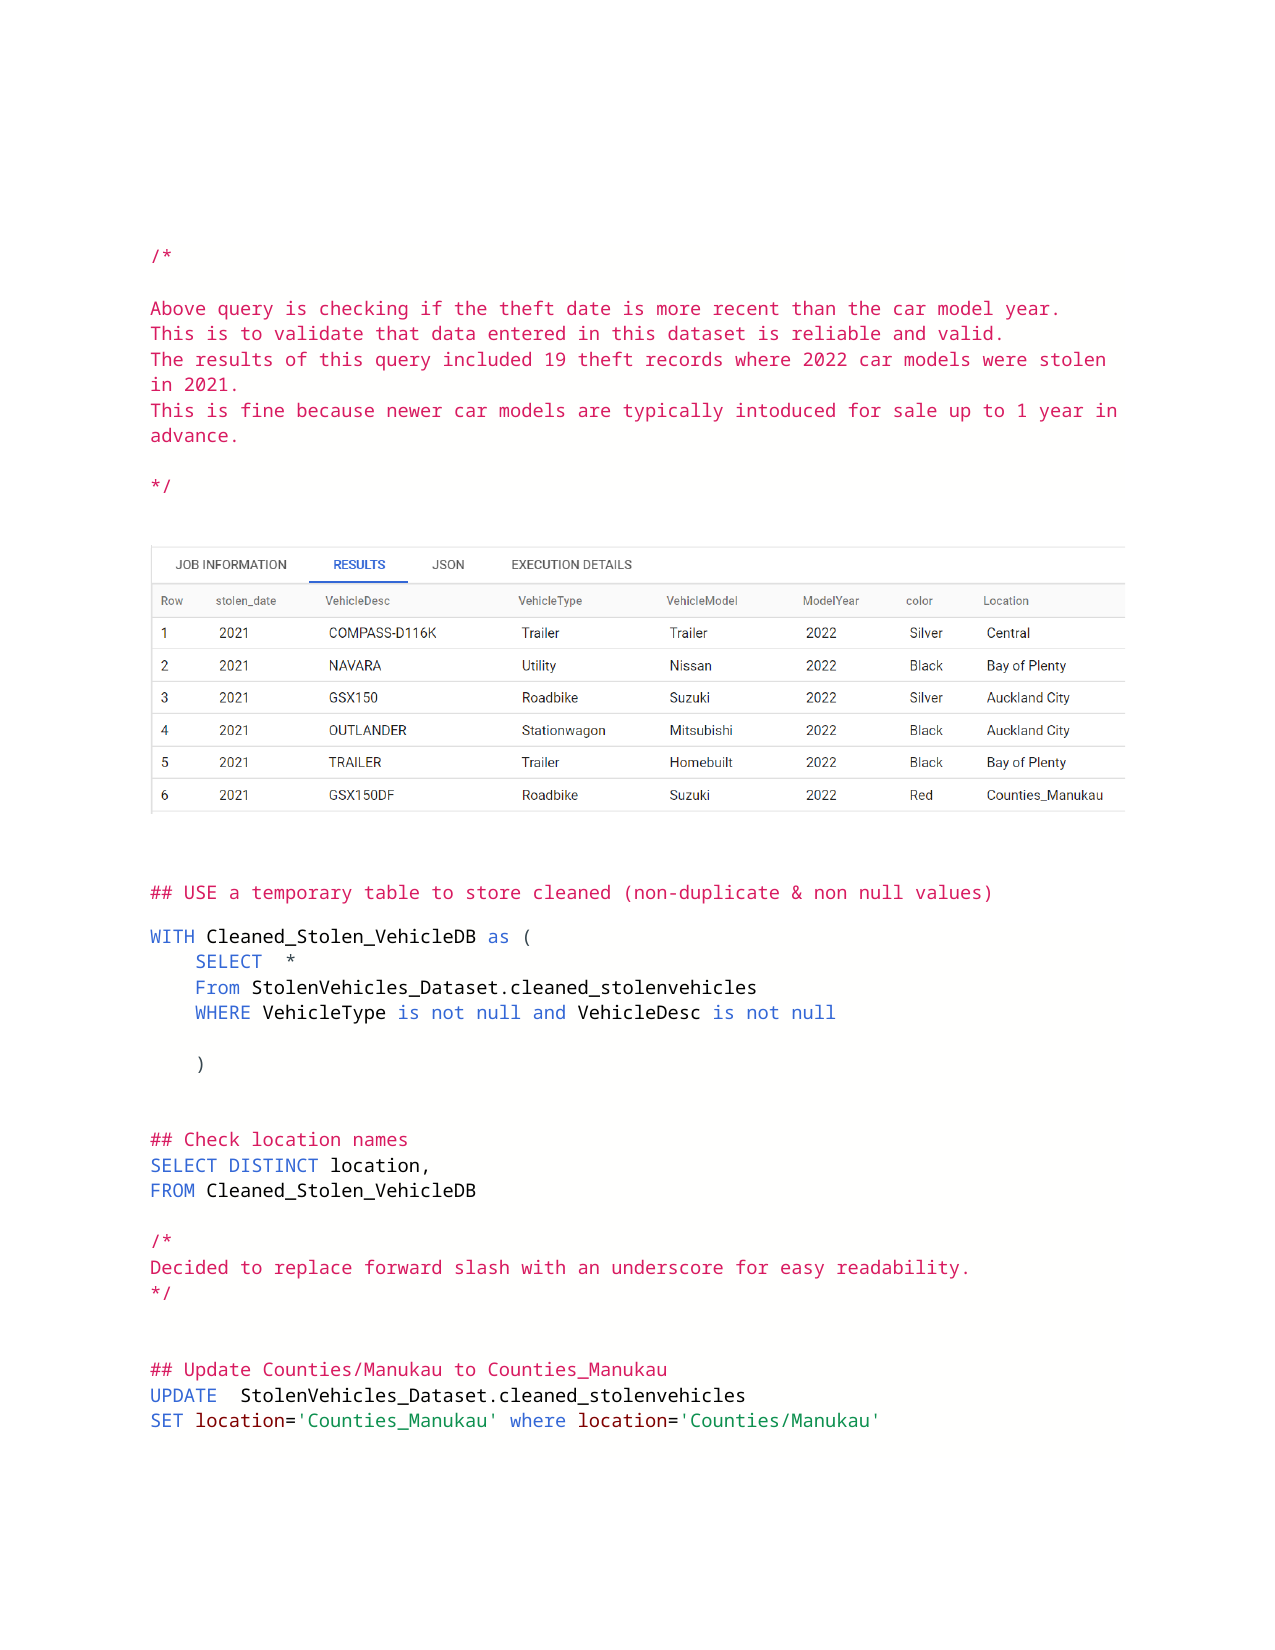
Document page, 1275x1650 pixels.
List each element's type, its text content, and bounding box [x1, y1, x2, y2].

text */ [150, 1280, 1125, 1305]
text From StolenVehicles_Dataset.cleaned_stolenvehicles [150, 974, 1125, 1000]
text Decided to replace forward slash with an underscore for easy readability. [150, 1254, 1125, 1280]
text */ [150, 473, 1125, 499]
text WHERE VehicleType is not null and VehicleDesc is not null [150, 1000, 1125, 1025]
text This is fine because newer car models are typically intoduced for sale up to 1 year in advance. [150, 397, 1125, 448]
text WITH Cleaned_Stolen_VehicleDB as ( [150, 923, 1125, 949]
text Above query is checking if the theft date is more recent than the car model year. [150, 295, 1125, 320]
text SET location='Counties_Manukau' where location='Counties/Manukau' [150, 1407, 1125, 1433]
text This is to validate that data entered in this dataset is reliable and valid. [150, 320, 1125, 346]
picture [150, 545, 1125, 814]
text ## USE a temporary table to store cleaned (non-duplicate & non null values) [150, 879, 1125, 904]
text ## Update Counties/Manukau to Counties_Manukau [150, 1356, 1125, 1382]
text /* [150, 244, 1125, 269]
text SELECT DISTINCT location, [150, 1152, 1125, 1178]
text SELECT * [150, 949, 1125, 974]
text UPDATE StolenVehicles_Dataset.cleaned_stolenvehicles [150, 1382, 1125, 1407]
text /* [150, 1229, 1125, 1254]
text FROM Cleaned_Stolen_VehicleDB [150, 1178, 1125, 1203]
text The results of this query included 19 theft records where 2022 car models were stolen in 2021. [150, 346, 1125, 397]
text ## Check location names [150, 1127, 1125, 1152]
text ) [150, 1051, 1125, 1076]
